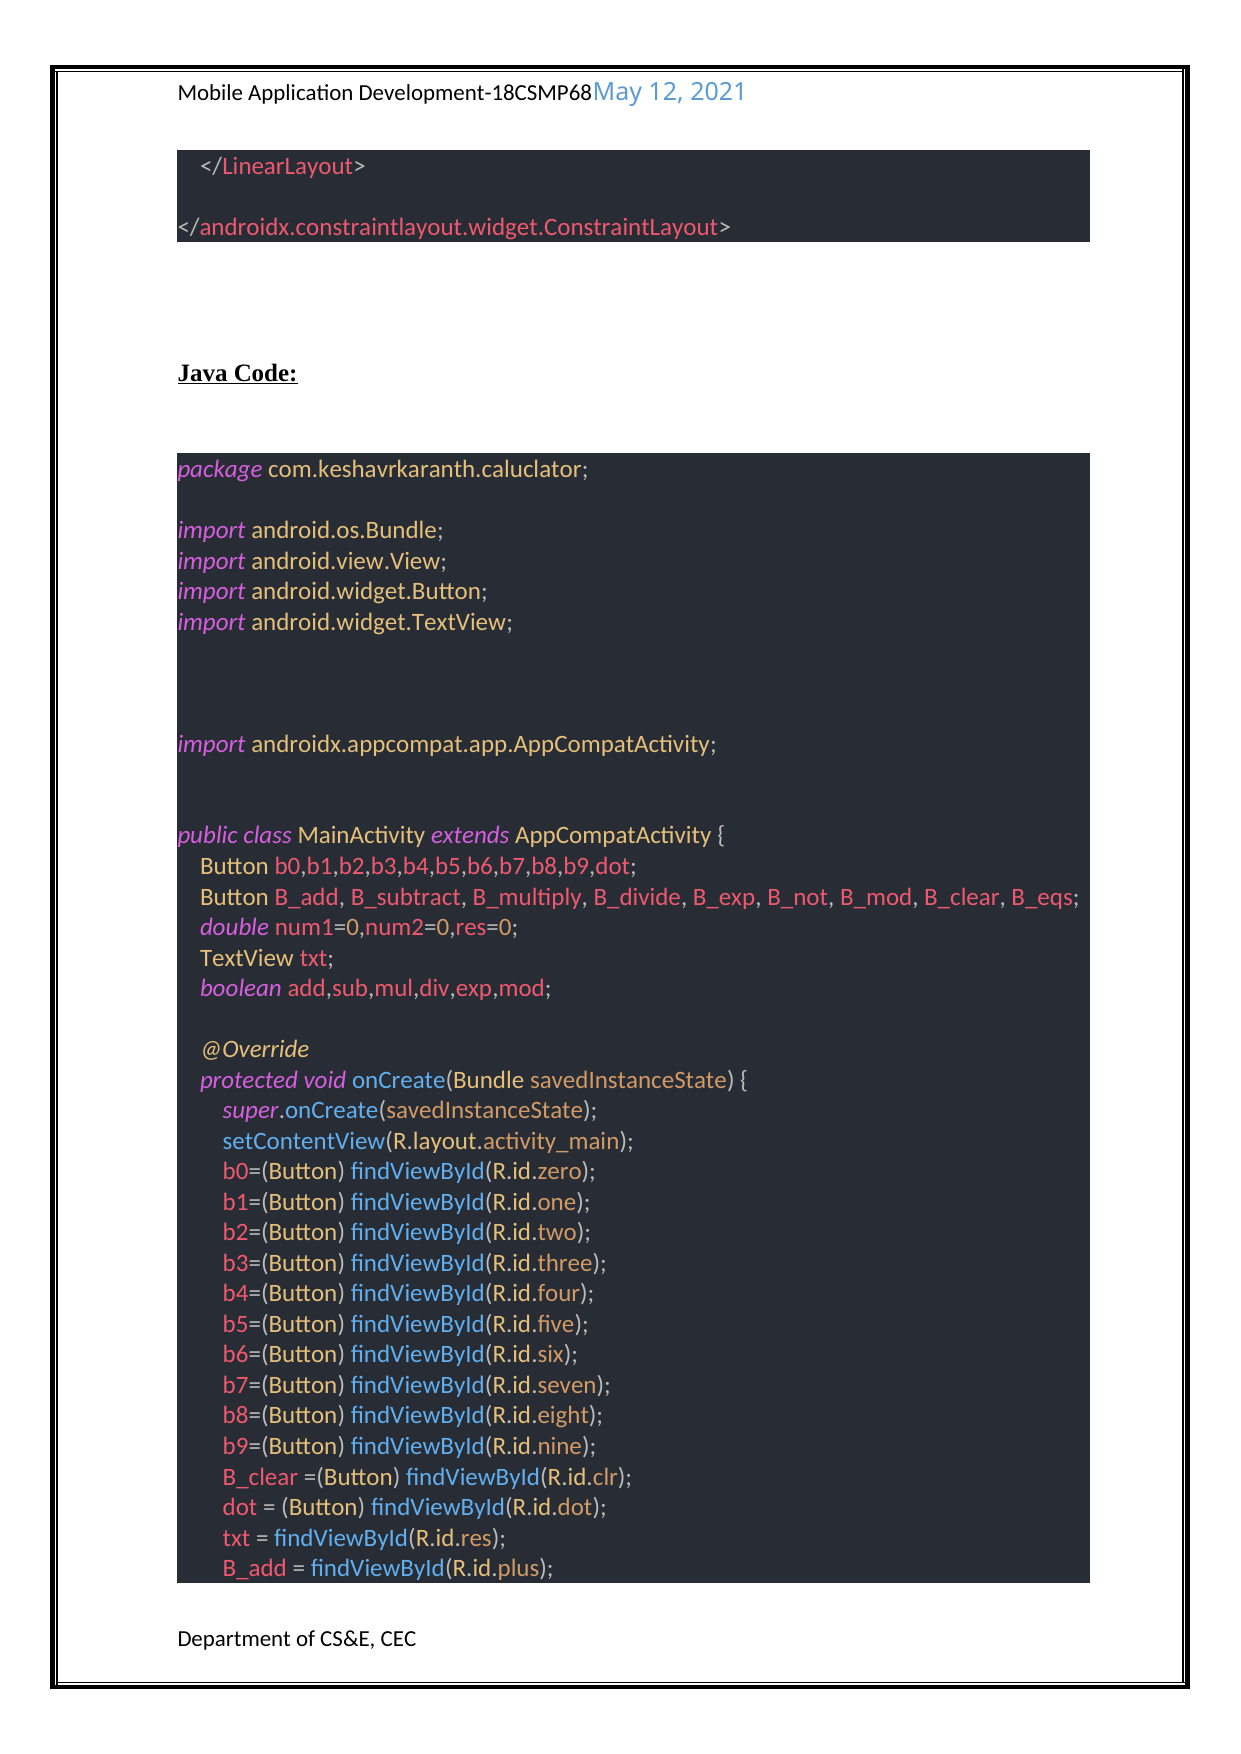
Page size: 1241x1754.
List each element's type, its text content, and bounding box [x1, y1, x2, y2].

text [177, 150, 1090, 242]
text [177, 453, 1090, 1583]
text Java Code: [177, 358, 1090, 387]
